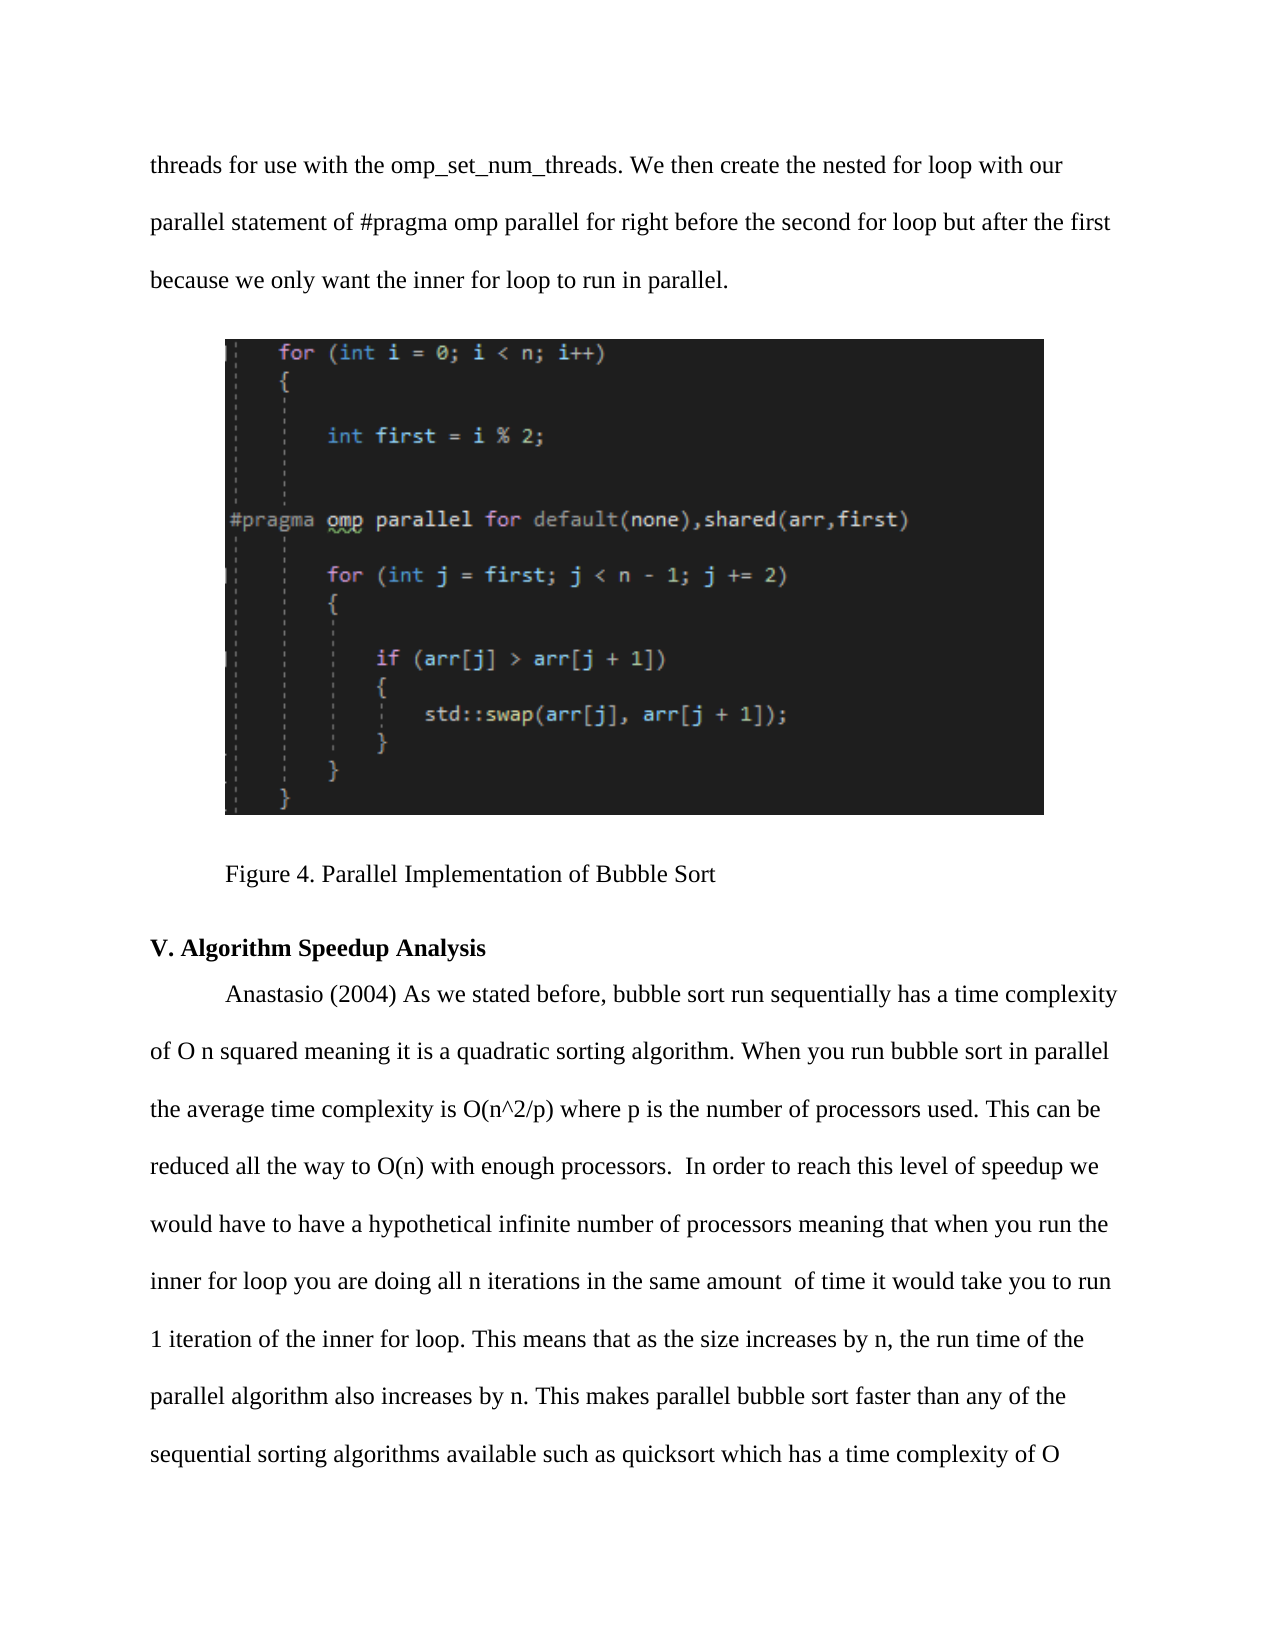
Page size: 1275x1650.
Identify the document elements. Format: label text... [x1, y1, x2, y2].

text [150, 150, 1125, 294]
text Figure 4. Parallel Implementation of Bubble Sort [150, 859, 1125, 888]
picture [225, 339, 1044, 815]
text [150, 979, 1125, 1467]
text V. Algorithm Speedup Analysis [150, 933, 1125, 962]
